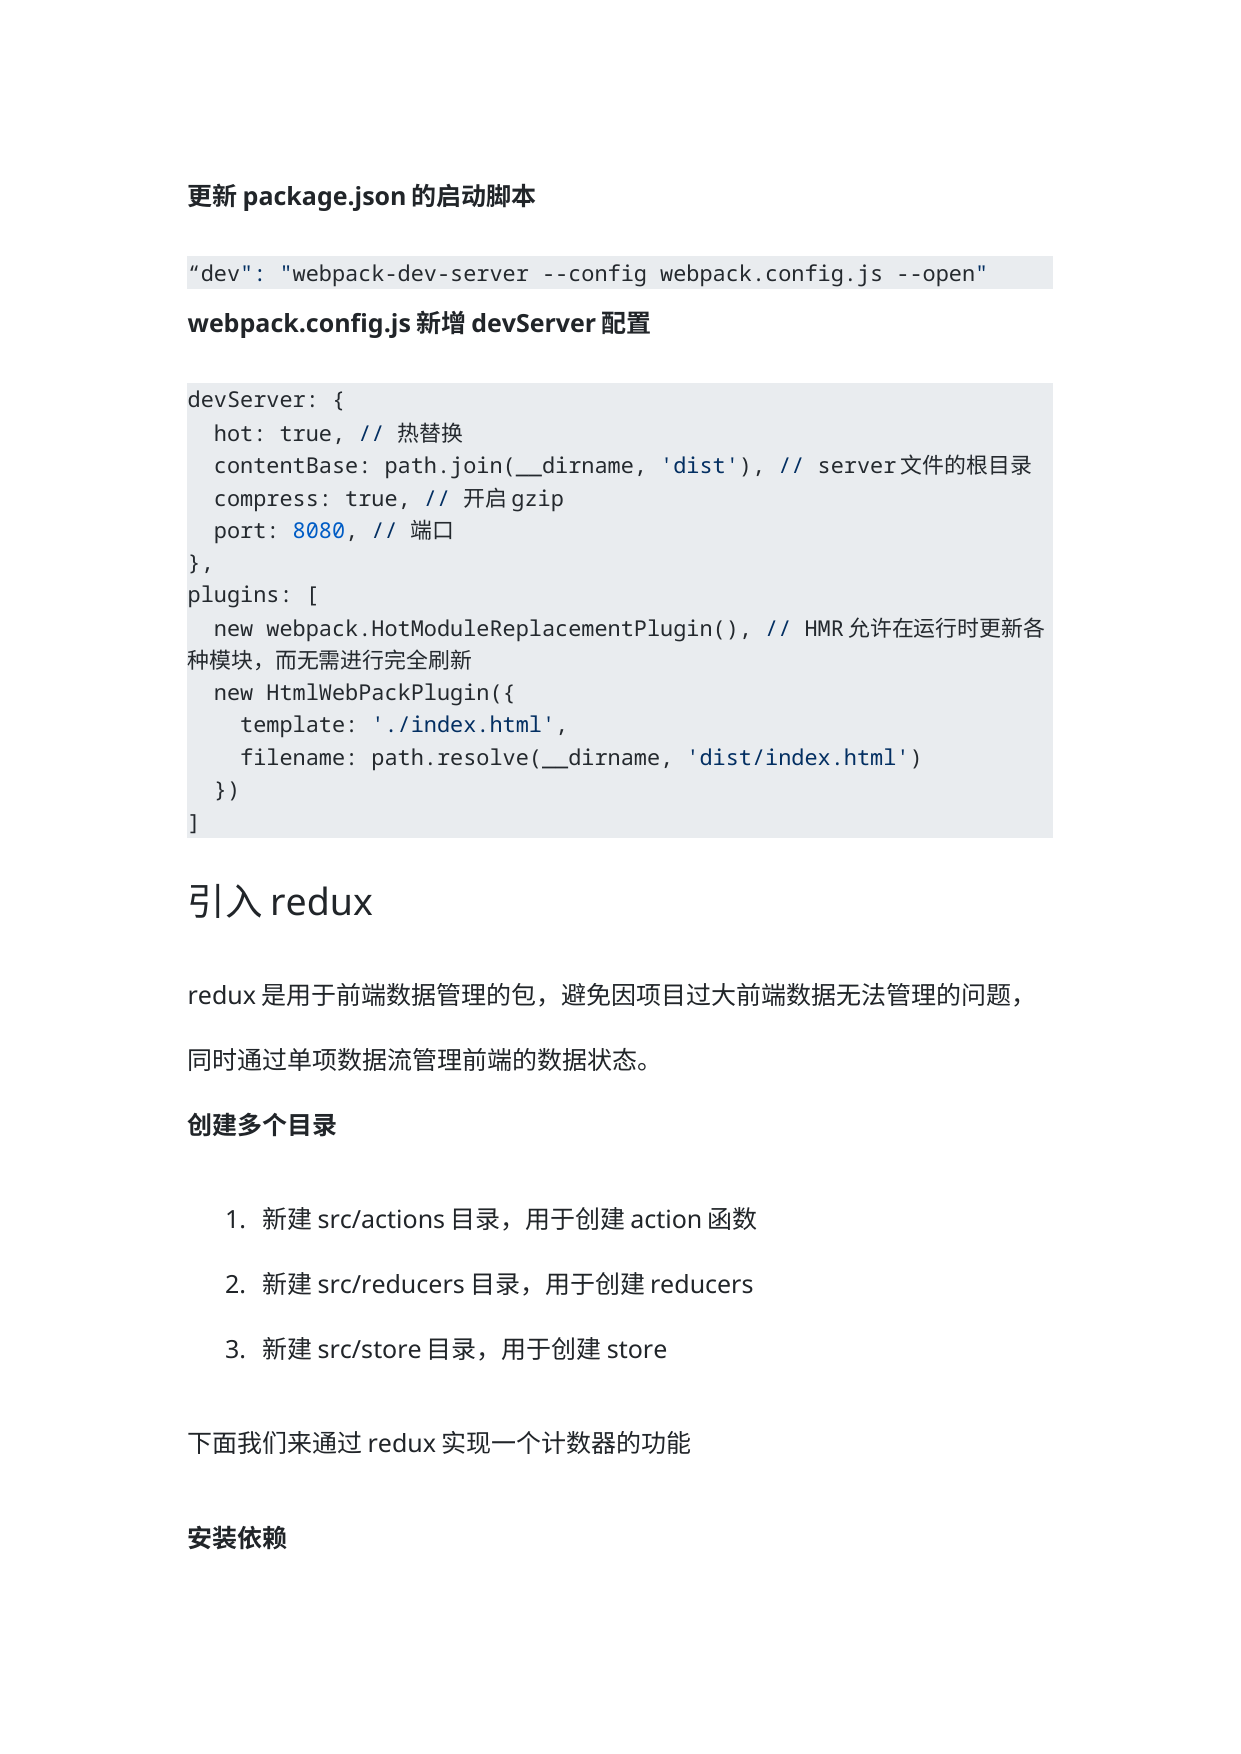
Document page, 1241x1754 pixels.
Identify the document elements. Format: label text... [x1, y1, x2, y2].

text port: 8080, // 端口 [187, 513, 1053, 545]
text redux是用于前端数据管理的包，避免因项目过大前端数据无法管理的问题，同时通过单项数据流管理前端的数据状态。 [187, 961, 1053, 1091]
text 引入redux [187, 867, 1053, 932]
text hot: true, // 热替换 [187, 415, 1053, 448]
text contentBase: path.join(__dirname, 'dist'), // server文件的根目录 [187, 448, 1053, 480]
text template: './index.html', [187, 708, 1053, 740]
text 安装依赖 [187, 1504, 1053, 1569]
text compress: true, // 开启gzip [187, 480, 1053, 513]
text devServer: { [187, 383, 1053, 415]
text 更新package.json的启动脚本 [187, 162, 1053, 227]
text ] [187, 805, 1053, 838]
text webpack.config.js新增devServer配置 [187, 289, 1053, 354]
text filename: path.resolve(__dirname, 'dist/index.html') [187, 740, 1053, 773]
list 新建src/reducers目录，用于创建reducers [225, 1250, 1053, 1315]
text new HtmlWebPackPlugin({ [187, 675, 1053, 708]
list 新建src/actions目录，用于创建action函数 [225, 1185, 1053, 1250]
text plugins: [ [187, 578, 1053, 610]
text new webpack.HotModuleReplacementPlugin(), // HMR允许在运行时更新各种模块，而无需进行完全刷新 [187, 610, 1053, 675]
text 下面我们来通过redux实现一个计数器的功能 [187, 1409, 1053, 1474]
text “dev": "webpack-dev-server --config webpack.config.js --open" [187, 256, 1053, 289]
text }, [187, 545, 1053, 578]
list 新建src/store目录，用于创建store [225, 1315, 1053, 1380]
text }) [187, 773, 1053, 805]
text 创建多个目录 [187, 1091, 1053, 1156]
